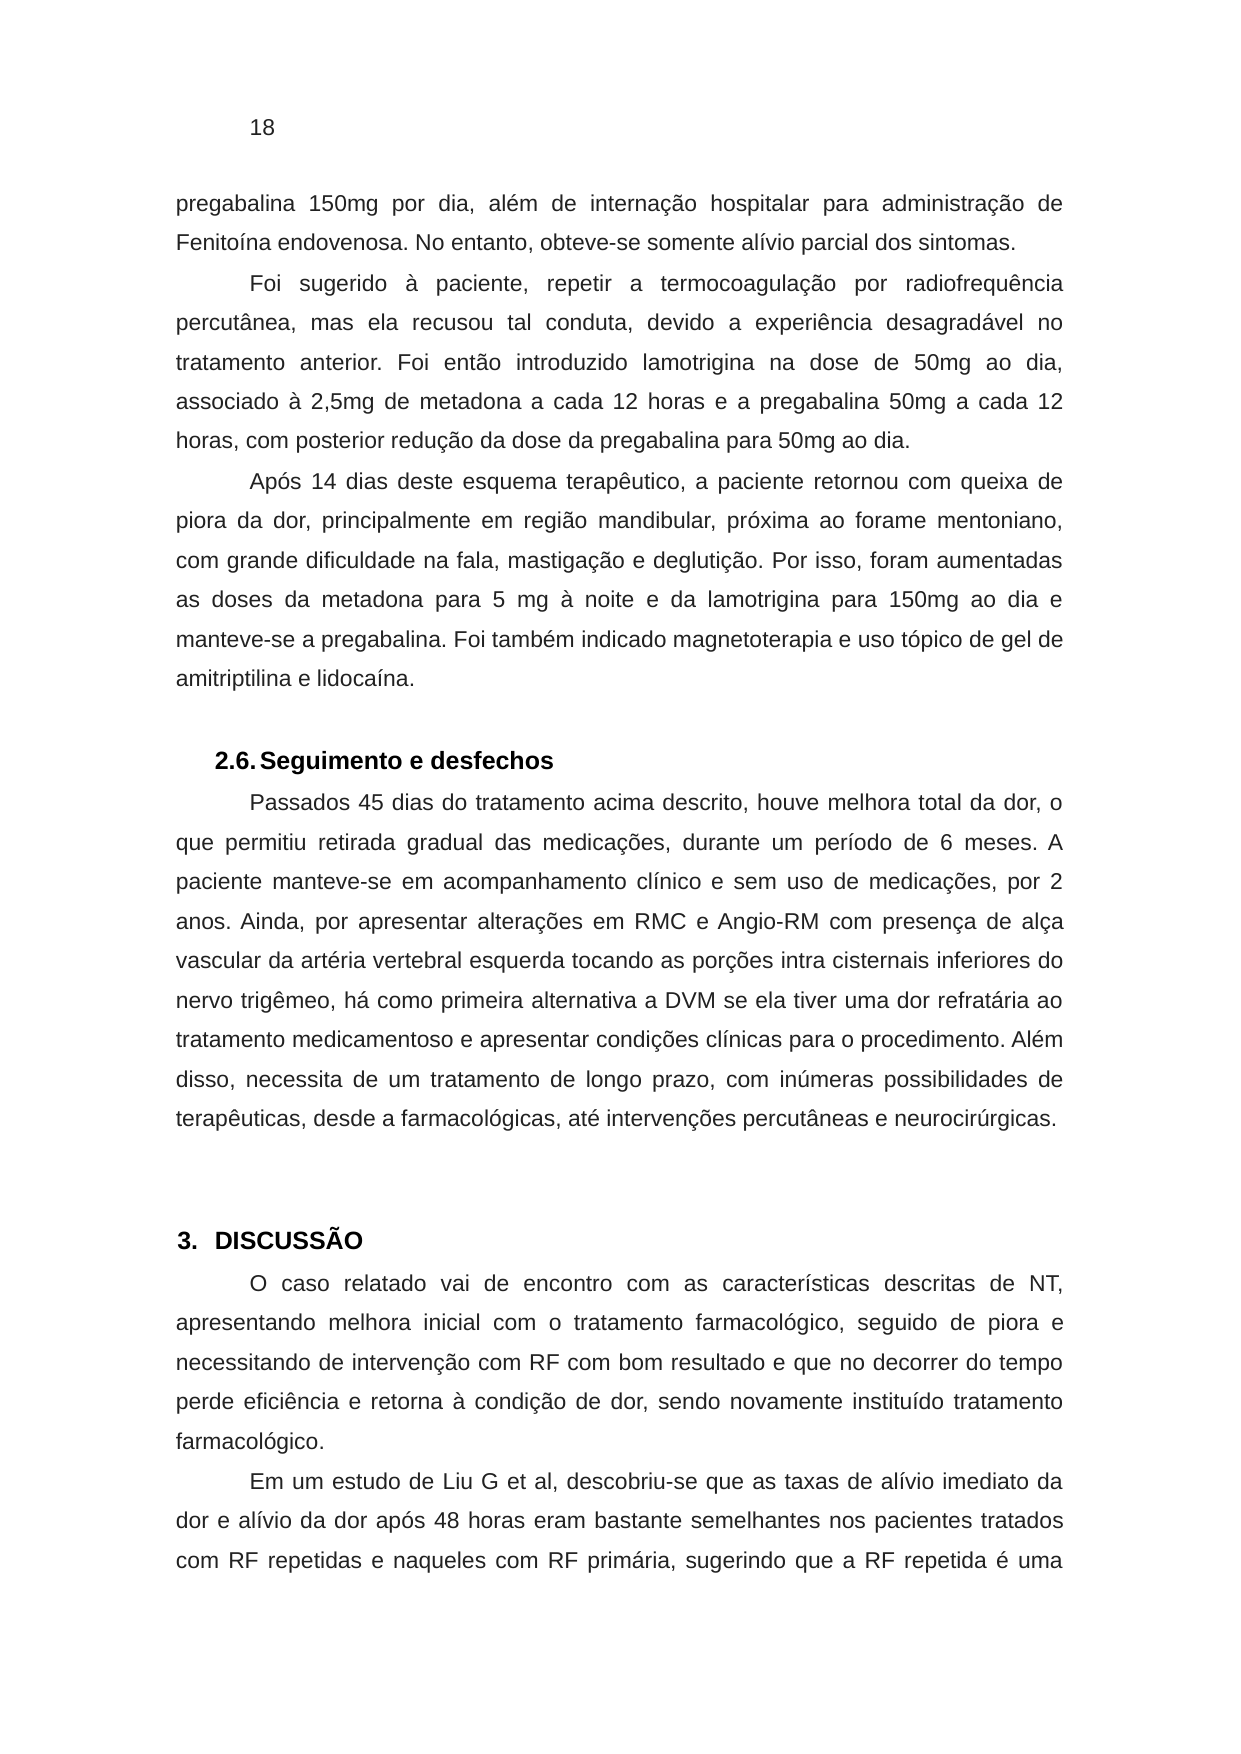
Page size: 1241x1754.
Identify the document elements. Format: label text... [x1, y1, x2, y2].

text Após 14 dias deste esquema terapêutico, a paciente retornou com queixa de piora da dor, principalmente em região mandibular, próxima ao forame mentoniano, com grande dificuldade na fala, mastigação e deglutição. Por isso, foram aumentadas as doses da metadona para 5 mg à noite e da lamotrigina para 150mg ao dia e manteve-se a pregabalina. Foi também indicado magnetoterapia e uso tópico de gel de amitriptilina e lidocaína. [176, 468, 1064, 691]
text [176, 190, 1064, 256]
text Foi sugerido à paciente, repetir a termocoagulação por radiofrequência percutânea, mas ela recusou tal conduta, devido a experiência desagradável no tratamento anterior. Foi então introduzido lamotrigina na dose de 50mg ao dia, associado à 2,5mg de metadona a cada 12 horas e a pregabalina 50mg a cada 12 horas, com posterior redução da dose da pregabalina para 50mg ao dia. [176, 269, 1064, 454]
text O caso relatado vai de encontro com as características descritas de NT, apresentando melhora inicial com o tratamento farmacológico, seguido de piora e necessitando de intervenção com RF com bom resultado e que no decorrer do tempo perde eficiência e retorna à condição de dor, sendo novamente instituído tratamento farmacológico. [176, 1270, 1064, 1454]
subtitle DISCUSSÃO [177, 1226, 1069, 1255]
text Passados 45 dias do tratamento acima descrito, houve melhora total da dor, o que permitiu retirada gradual das medicações, durante um período de 6 meses. A paciente manteve-se em acompanhamento clínico e sem uso de medicações, por 2 anos. Ainda, por apresentar alterações em RMC e Angio-RM com presença de alça vascular da artéria vertebral esquerda tocando as porções intra cisternais inferiores do nervo trigêmeo, há como primeira alternativa a DVM se ela tiver uma dor refratária ao tratamento medicamentoso e apresentar condições clínicas para o procedimento. Além disso, necessita de um tratamento de longo prazo, com inúmeras possibilidades de terapêuticas, desde a farmacológicas, até intervenções percutâneas e neurocirúrgicas. [176, 789, 1064, 1132]
subtitle Seguimento e desfechos [214, 746, 1062, 774]
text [176, 1468, 1064, 1573]
